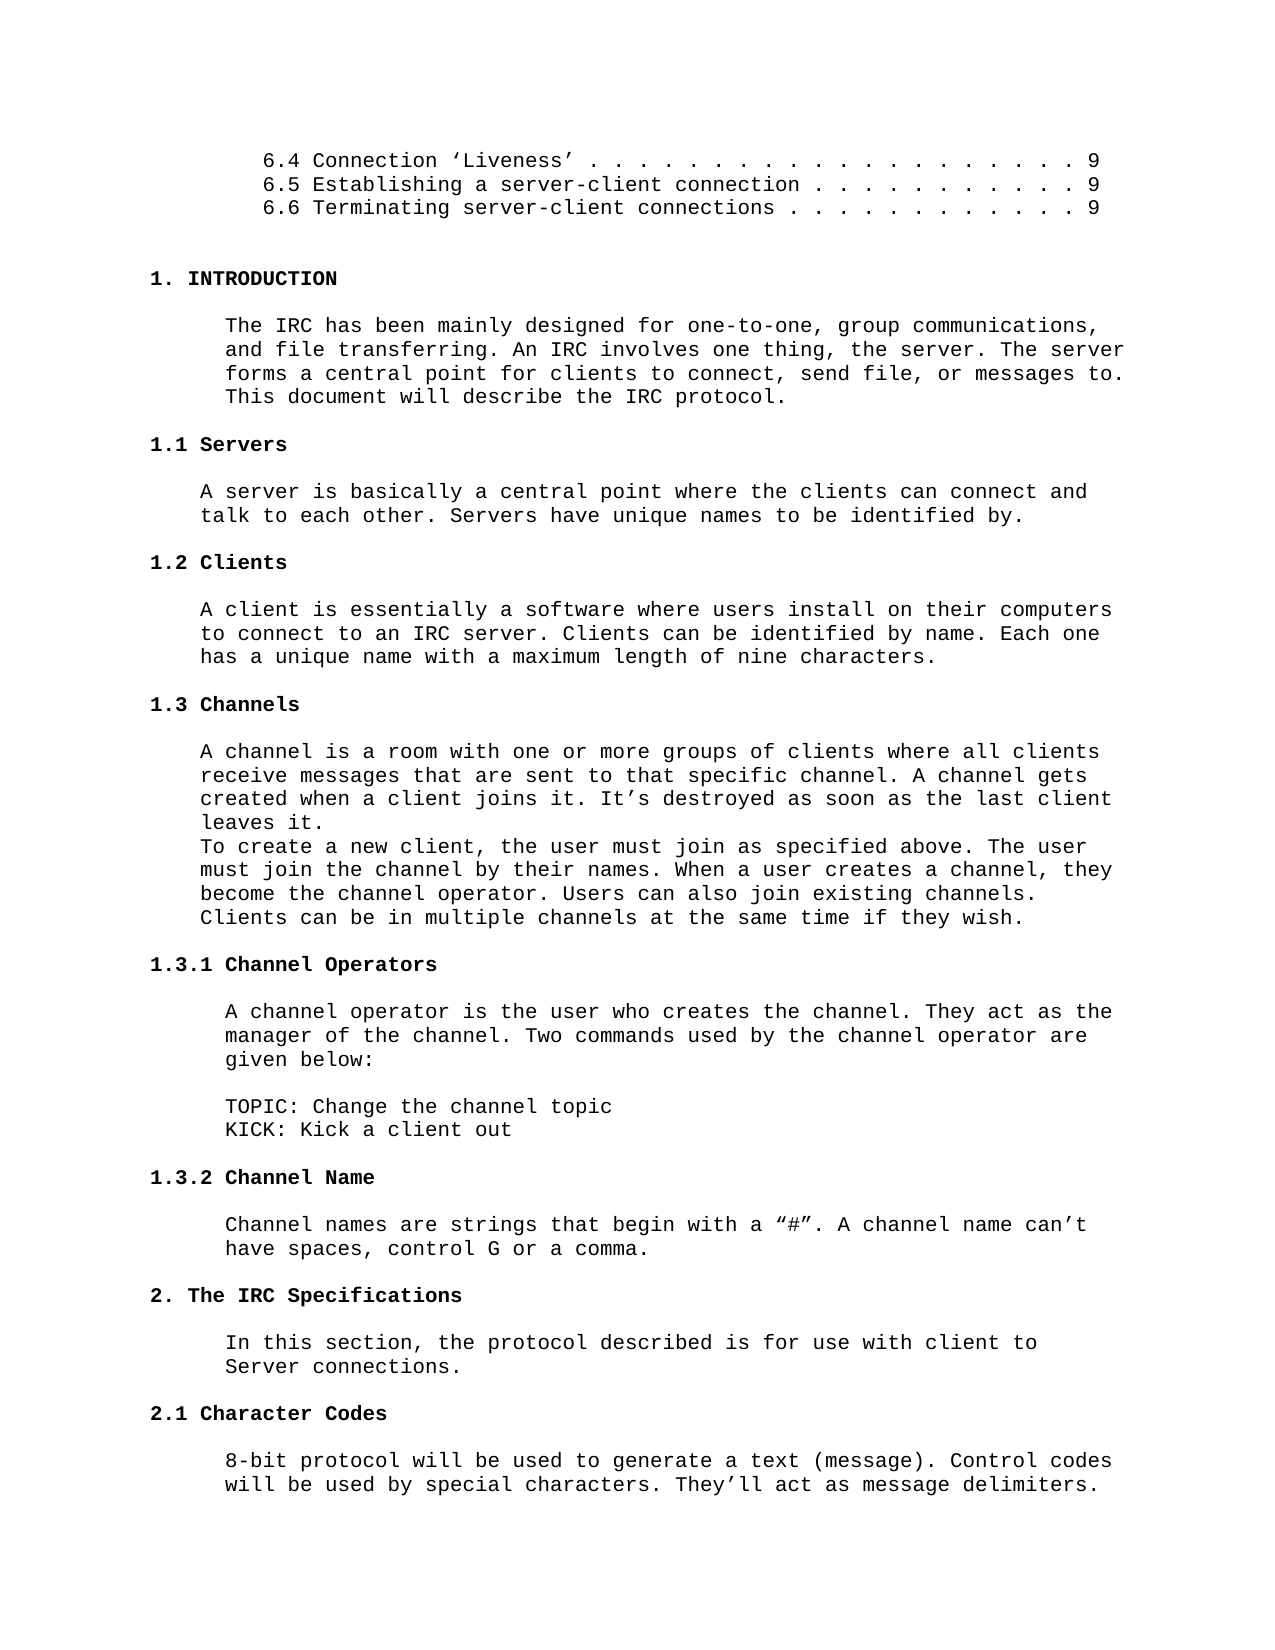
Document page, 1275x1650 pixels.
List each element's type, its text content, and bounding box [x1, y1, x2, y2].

list Connection ‘Liveness’ . . . . . . . . . . . . . . . . . . . . 9 [262, 150, 1125, 174]
list Establishing a server-client connection . . . . . . . . . . . 9 [262, 174, 1125, 197]
text will be used by special characters. They’ll act as message delimiters. [150, 1474, 1125, 1498]
text 1. INTRODUCTION [150, 268, 1125, 292]
text In this section, the protocol described is for use with client to [150, 1332, 1125, 1356]
text A channel is a room with one or more groups of clients where all clients receive messages that are sent to that specific channel. A channel gets created when a client joins it. It’s destroyed as soon as the last client leaves it. [200, 741, 1125, 836]
text 2.1 Character Codes [150, 1403, 1125, 1427]
text A server is basically a central point where the clients can connect and talk to each other. Servers have unique names to be identified by. [200, 481, 1125, 528]
list Channels [150, 694, 1125, 717]
text KICK: Kick a client out [225, 1119, 1125, 1143]
text A client is essentially a software where users install on their computers to connect to an IRC server. Clients can be identified by name. Each one has a unique name with a maximum length of nine characters. [200, 599, 1125, 670]
list Clients [150, 552, 1125, 576]
text To create a new client, the user must join as specified above. The user must join the channel by their names. When a user creates a channel, they become the channel operator. Users can also join existing channels. Clients can be in multiple channels at the same time if they wish. [200, 836, 1125, 930]
text 8-bit protocol will be used to generate a text (message). Control codes [150, 1451, 1125, 1474]
list Channel Operators [150, 954, 1125, 978]
text 2. The IRC Specifications [150, 1285, 1125, 1309]
text Server connections. [150, 1356, 1125, 1379]
list Channel Name [150, 1167, 1125, 1190]
text A channel operator is the user who creates the channel. They act as the manager of the channel. Two commands used by the channel operator are given below: [225, 1001, 1125, 1072]
text Channel names are strings that begin with a “#”. A channel name can’t have spaces, control G or a comma. [225, 1214, 1125, 1261]
text The IRC has been mainly designed for one-to-one, group communications, and file transferring. An IRC involves one thing, the server. The server forms a central point for clients to connect, send file, or messages to. This document will describe the IRC protocol. [225, 316, 1125, 410]
list Terminating server-client connections . . . . . . . . . . . . 9 [262, 197, 1125, 221]
text TOPIC: Change the channel topic [225, 1096, 1125, 1119]
list Servers [150, 434, 1125, 457]
